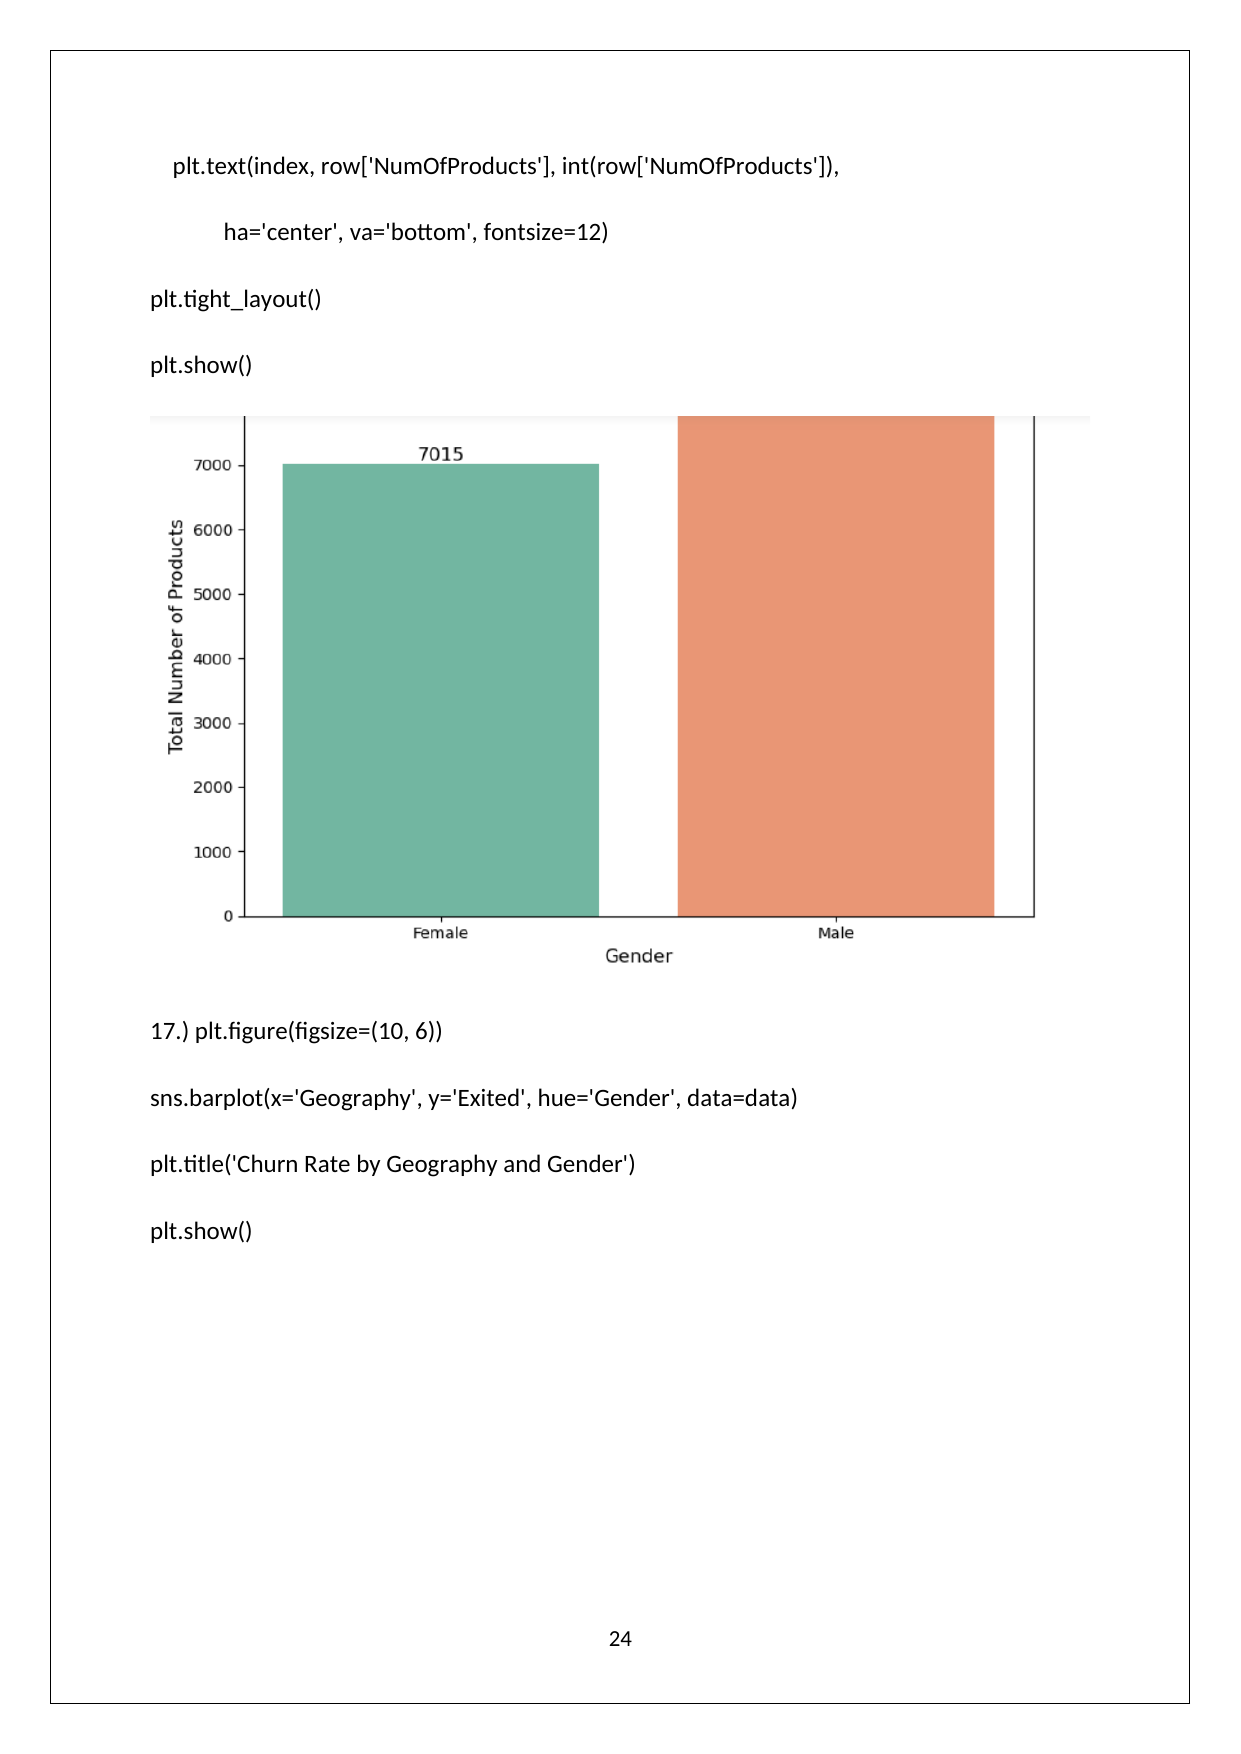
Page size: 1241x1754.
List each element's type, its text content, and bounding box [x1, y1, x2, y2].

text 17.) plt.figure(figsize=(10, 6)) [150, 1015, 1090, 1046]
text plt.text(index, row['NumOfProducts'], int(row['NumOfProducts']), [150, 150, 1090, 181]
text sns.barplot(x='Geography', y='Exited', hue='Gender', data=data) [150, 1082, 1090, 1112]
picture [150, 416, 1091, 981]
text plt.title('Churn Rate by Geography and Gender') [150, 1148, 1090, 1179]
text plt.tight_layout() [150, 283, 1090, 314]
text plt.show() [150, 1215, 1090, 1246]
text ha='center', va='bottom', fontsize=12) [150, 217, 1090, 247]
text plt.show() [150, 350, 1090, 380]
